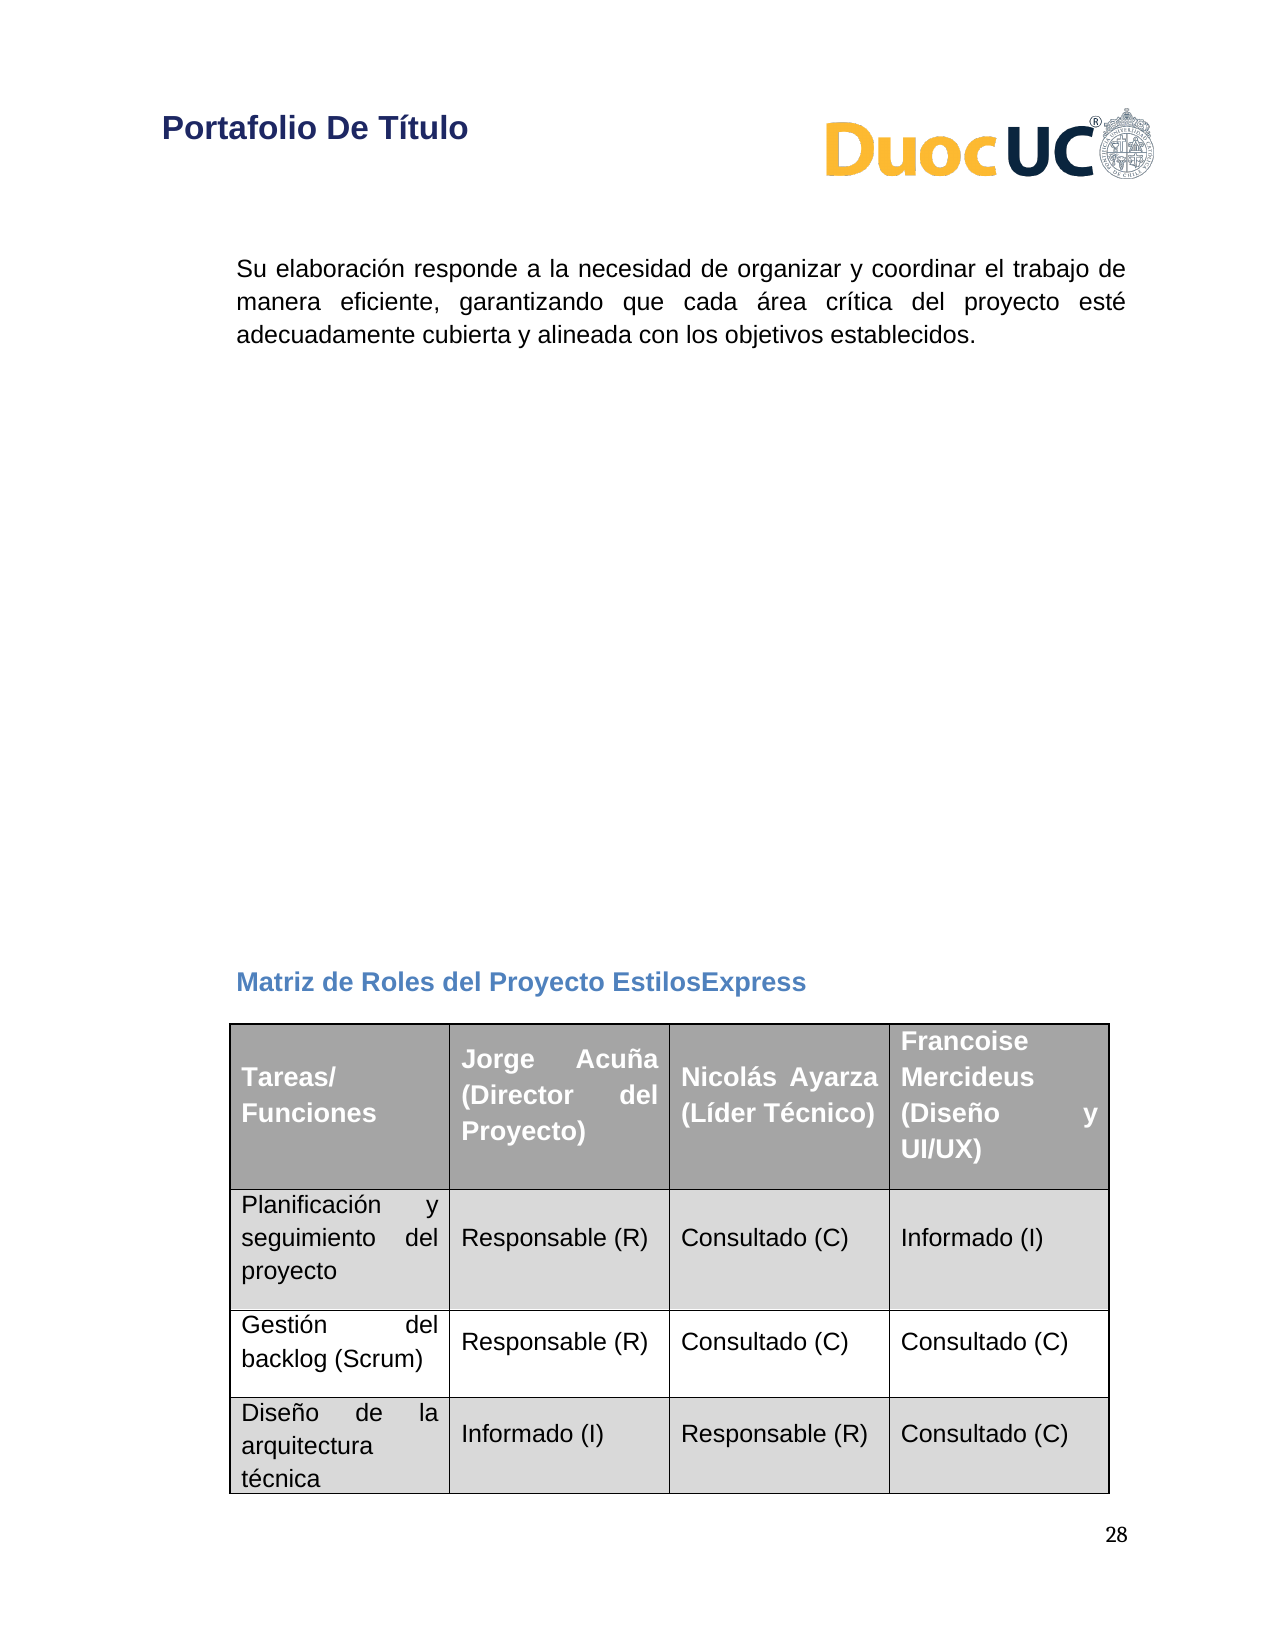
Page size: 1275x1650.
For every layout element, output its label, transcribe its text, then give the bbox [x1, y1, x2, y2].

table_cell Informado (I) [450, 1398, 669, 1493]
table_header Francoise Mercideus (Diseño y UI/UX) [890, 1025, 1108, 1189]
table_cell Informado (I) [890, 1190, 1108, 1309]
table_cell Consultado (C) [670, 1311, 889, 1397]
table_cell Consultado (C) [890, 1398, 1108, 1493]
table_cell Responsable (R) [670, 1398, 889, 1493]
table_cell Responsable (R) [450, 1190, 669, 1309]
table_header Nicolás Ayarza (Líder Técnico) [670, 1025, 889, 1189]
picture [826, 108, 1154, 179]
table_header Jorge Acuña (Director del Proyecto) [450, 1025, 669, 1189]
table_cell Responsable (R) [450, 1311, 669, 1397]
table_cell Diseño de la arquitectura técnica [231, 1398, 449, 1493]
table_header Tareas/Funciones [231, 1025, 449, 1189]
text Matriz de Roles del Proyecto EstilosExpress [236, 966, 1127, 998]
table_cell Consultado (C) [670, 1190, 889, 1309]
table_cell Consultado (C) [890, 1311, 1108, 1397]
table_cell Gestión del backlog (Scrum) [231, 1311, 449, 1397]
table_cell Planificación y seguimiento del proyecto [231, 1190, 449, 1309]
